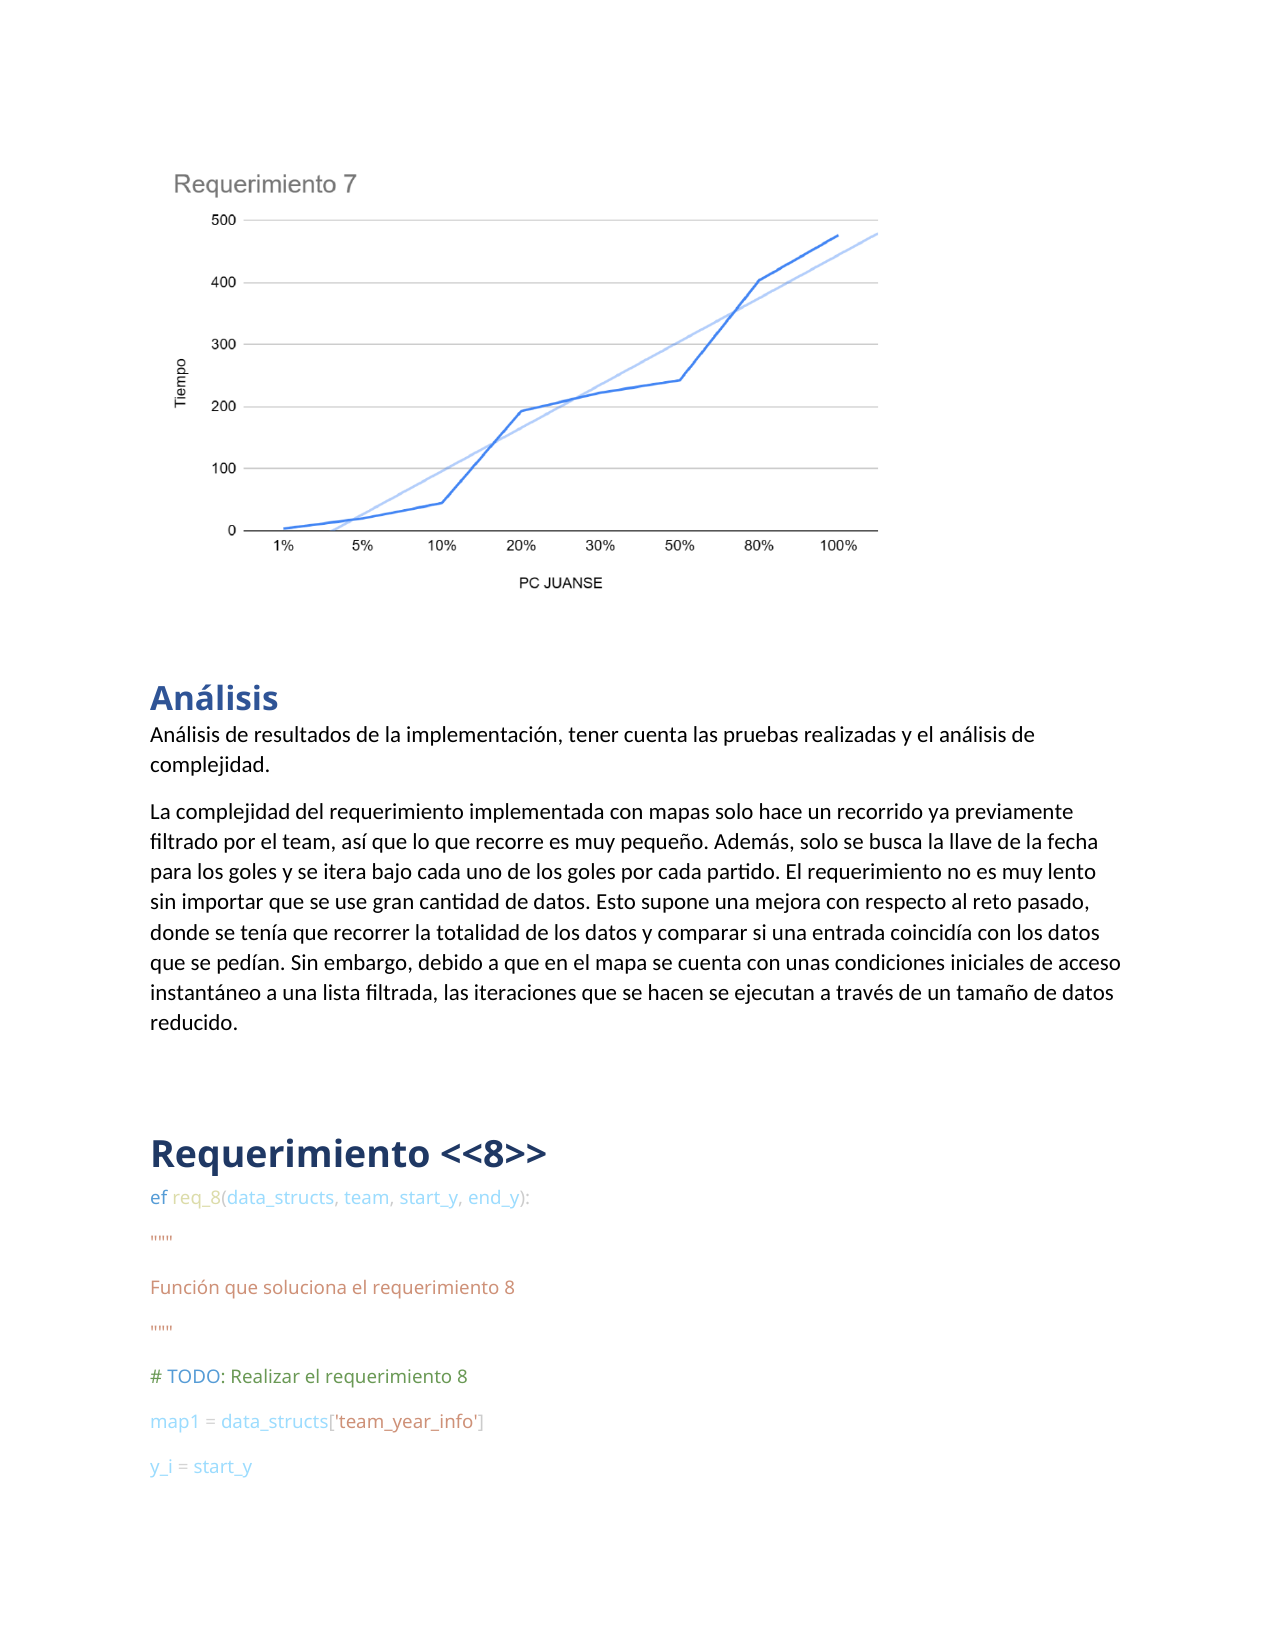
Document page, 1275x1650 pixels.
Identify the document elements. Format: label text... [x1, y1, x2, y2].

text La complejidad del requerimiento implementada con mapas solo hace un recorrido ya previamente filtrado por el team, así que lo que recorre es muy pequeño. Además, solo se busca la llave de la fecha para los goles y se itera bajo cada uno de los goles por cada partido. El requerimiento no es muy lento sin importar que se use gran cantidad de datos. Esto supone una mejora con respecto al reto pasado, donde se tenía que recorrer la totalidad de los datos y comparar si una entrada coincidía con los datos que se pedían. Sin embargo, debido a que en el mapa se cuenta con unas condiciones iniciales de acceso instantáneo a una lista filtrada, las iteraciones que se hacen se ejecutan a través de un tamaño de datos reducido. [150, 797, 1125, 1036]
text y_i = start_y [150, 1451, 1125, 1479]
text ef req_8(data_structs, team, start_y, end_y): [150, 1182, 1125, 1210]
picture [150, 150, 901, 614]
text Análisis de resultados de la implementación, tener cuenta las pruebas realizadas y el análisis de complejidad. [150, 720, 1125, 778]
subtitle Análisis [150, 674, 1125, 720]
text Función que soluciona el requerimiento 8 [150, 1272, 1125, 1300]
text """ [150, 1317, 1125, 1345]
text """ [150, 1227, 1125, 1255]
text map1 = data_structs['team_year_info'] [150, 1406, 1125, 1434]
text # TODO: Realizar el requerimiento 8 [150, 1361, 1125, 1389]
subtitle Requerimiento <<8>> [150, 1127, 1125, 1178]
